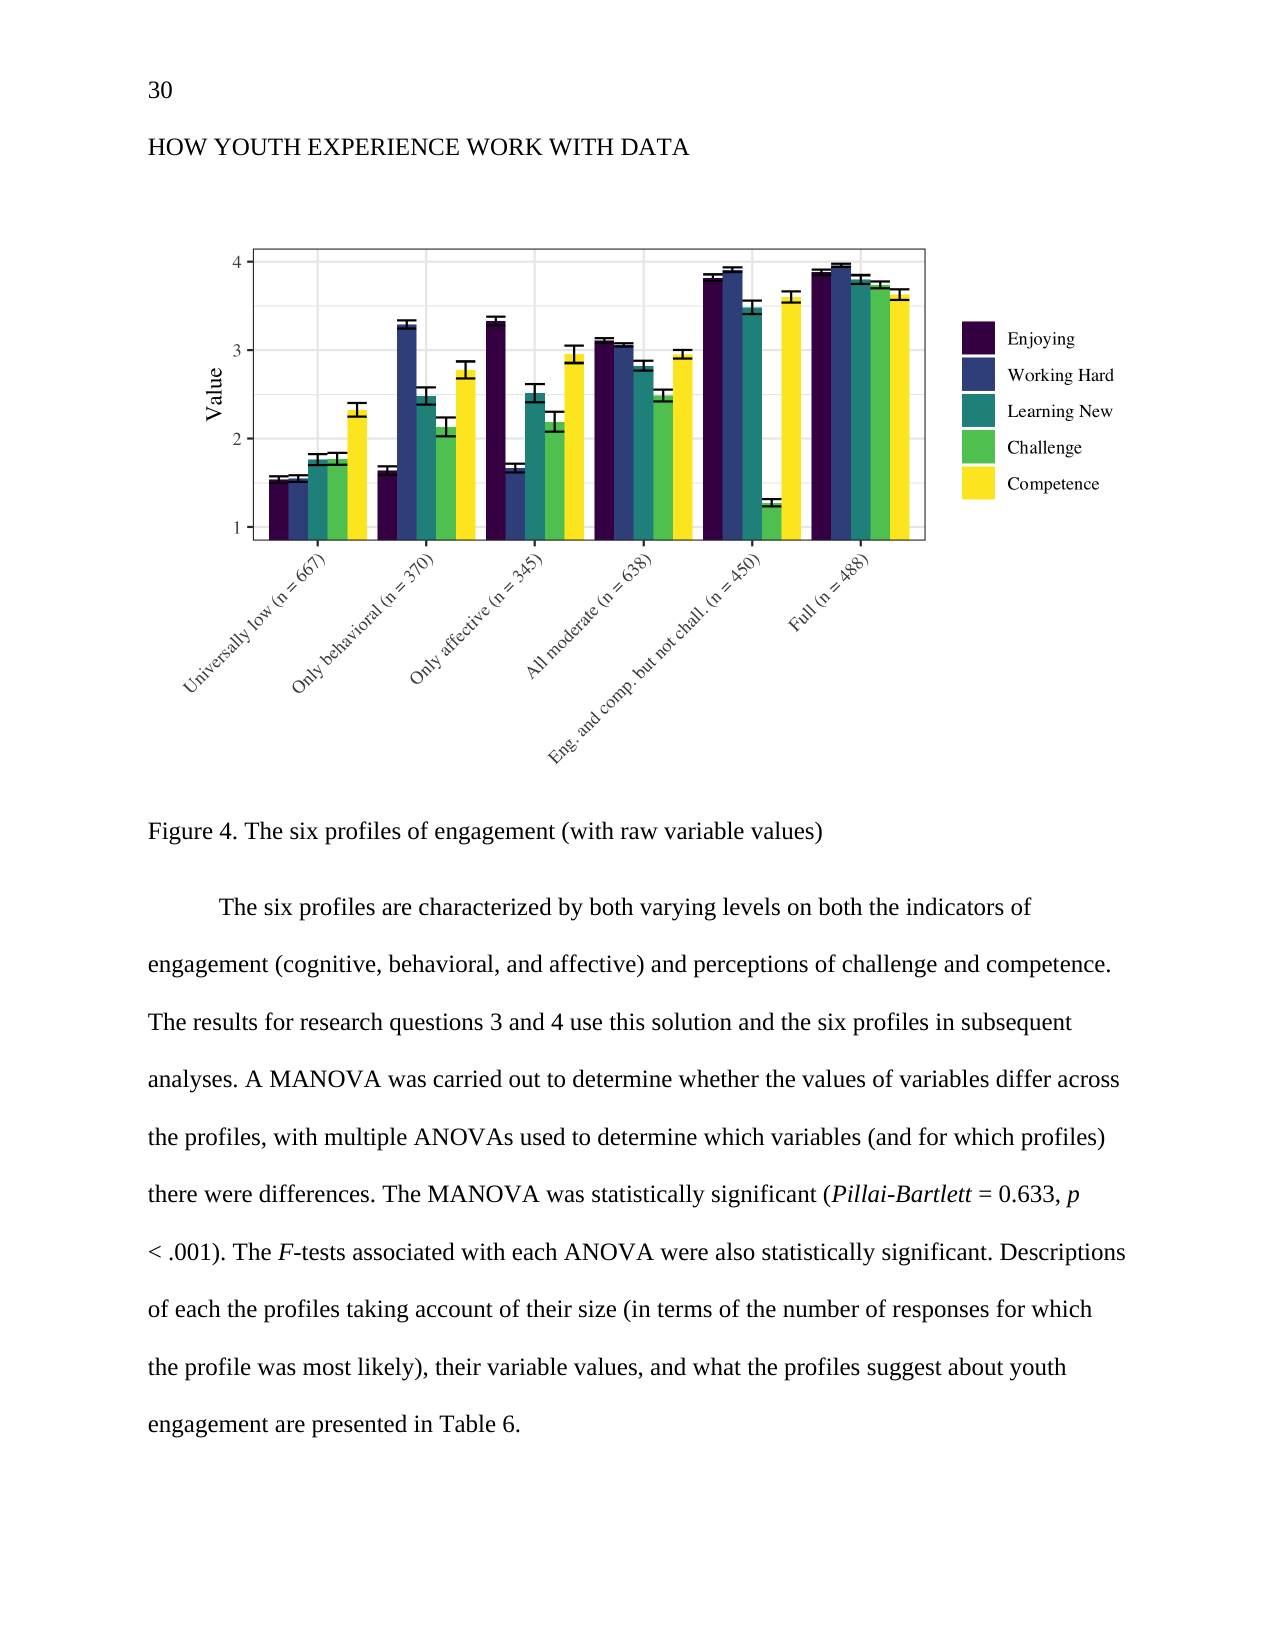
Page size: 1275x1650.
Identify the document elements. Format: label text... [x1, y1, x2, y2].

text Figure 4. The six profiles of engagement (with raw variable values) [148, 816, 1127, 844]
text The six profiles are characterized by both varying levels on both the indicators of engagement (cognitive, behavioral, and affective) and perceptions of challenge and competence. The results for research questions 3 and 4 use this solution and the six profiles in subsequent analyses. A MANOVA was carried out to determine whether the values of variables differ across the profiles, with multiple ANOVAs used to determine which variables (and for which profiles) there were differences. The MANOVA was statistically significant (Pillai-Bartlett = 0.633, p < .001). The F-tests associated with each ANOVA were also statistically significant. Descriptions of each the profiles taking account of their size (in terms of the number of responses for which the profile was most likely), their variable values, and what the profiles suggest about youth engagement are presented in Table 6. [148, 892, 1127, 1438]
picture [147, 190, 1127, 795]
